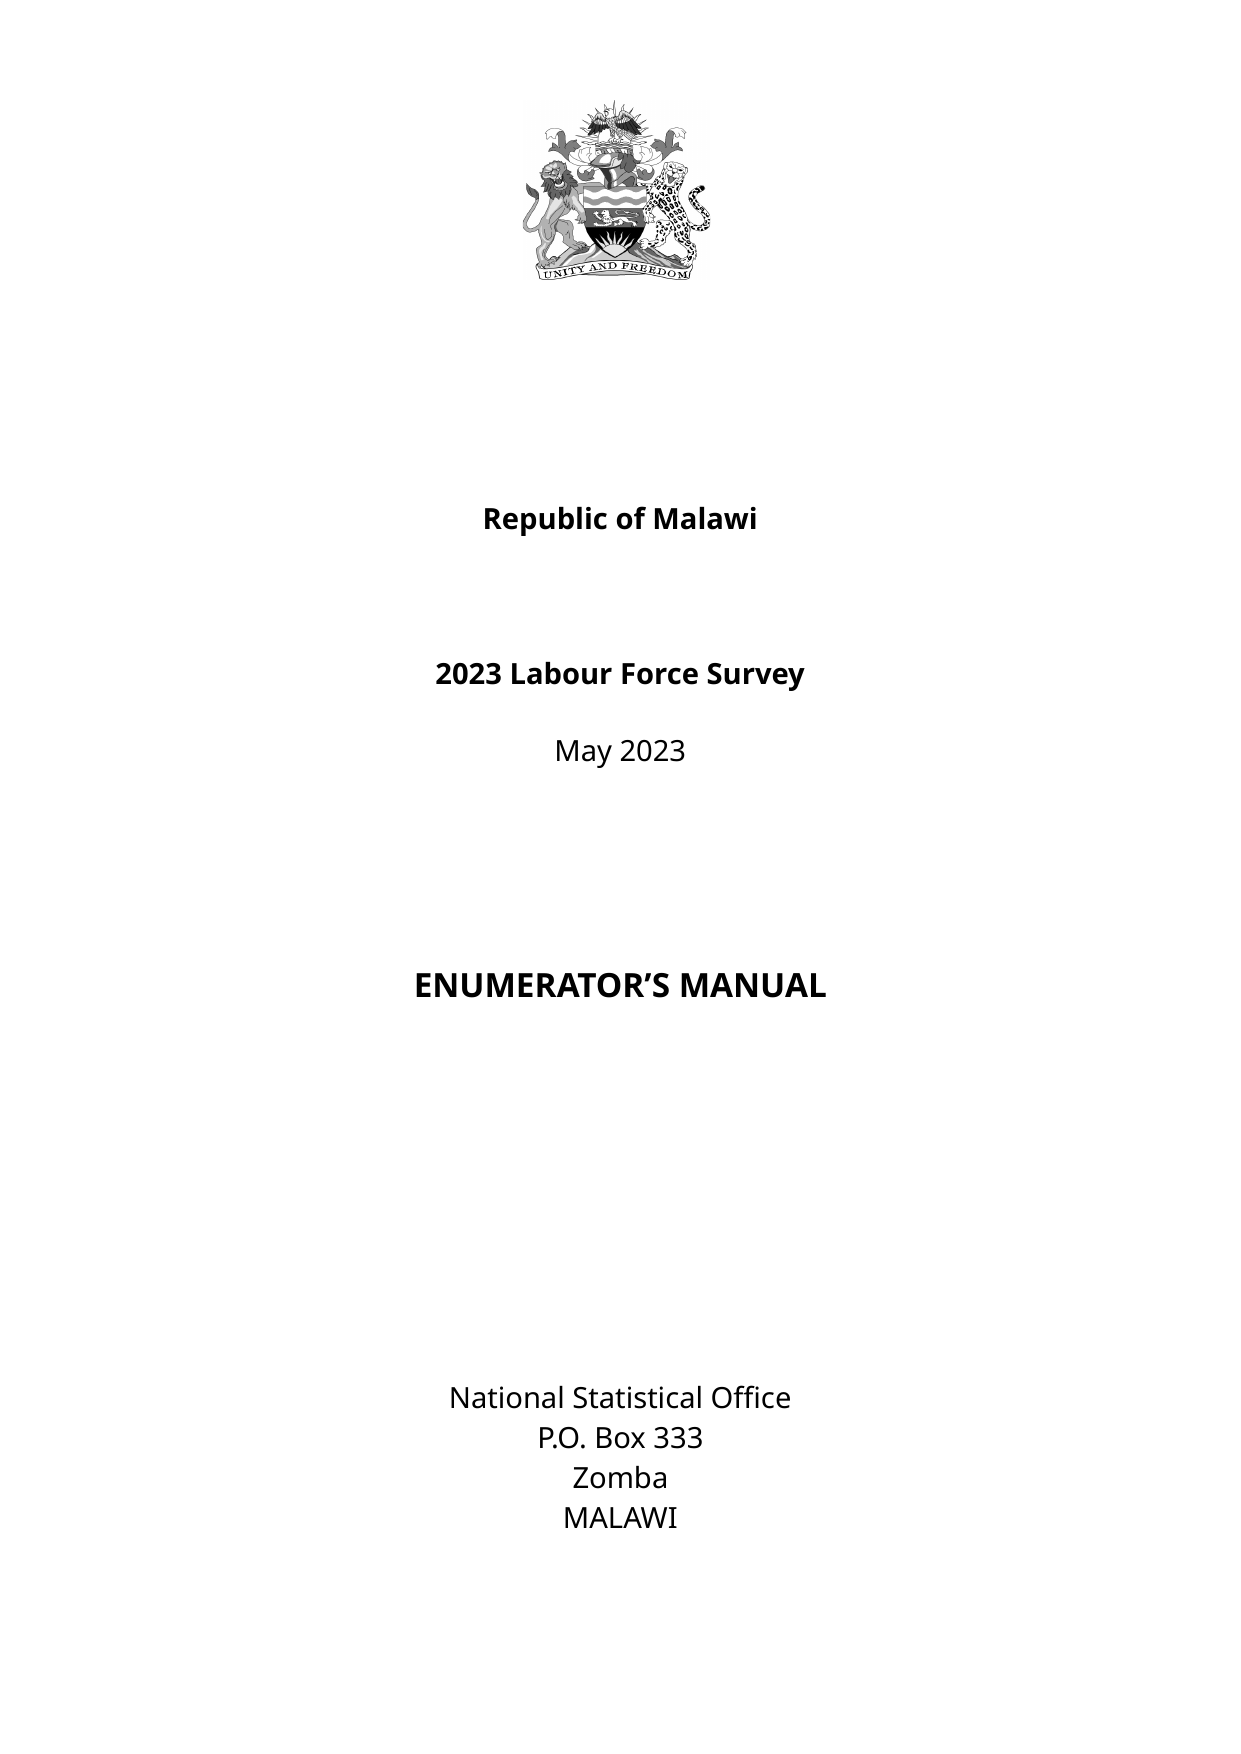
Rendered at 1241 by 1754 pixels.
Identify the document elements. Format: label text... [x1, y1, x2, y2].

title P.O. Box 333 [147, 1417, 1093, 1457]
title May 2023 [147, 730, 1093, 770]
title 2023 Labour Force Survey [147, 653, 1093, 693]
title ENUMERATOR’S MANUAL [147, 962, 1093, 1007]
title Zomba [147, 1457, 1093, 1497]
picture [522, 100, 711, 280]
title National Statistical Office [147, 1378, 1093, 1417]
title Republic of Malawi [147, 499, 1093, 538]
title MALAWI [147, 1497, 1093, 1537]
